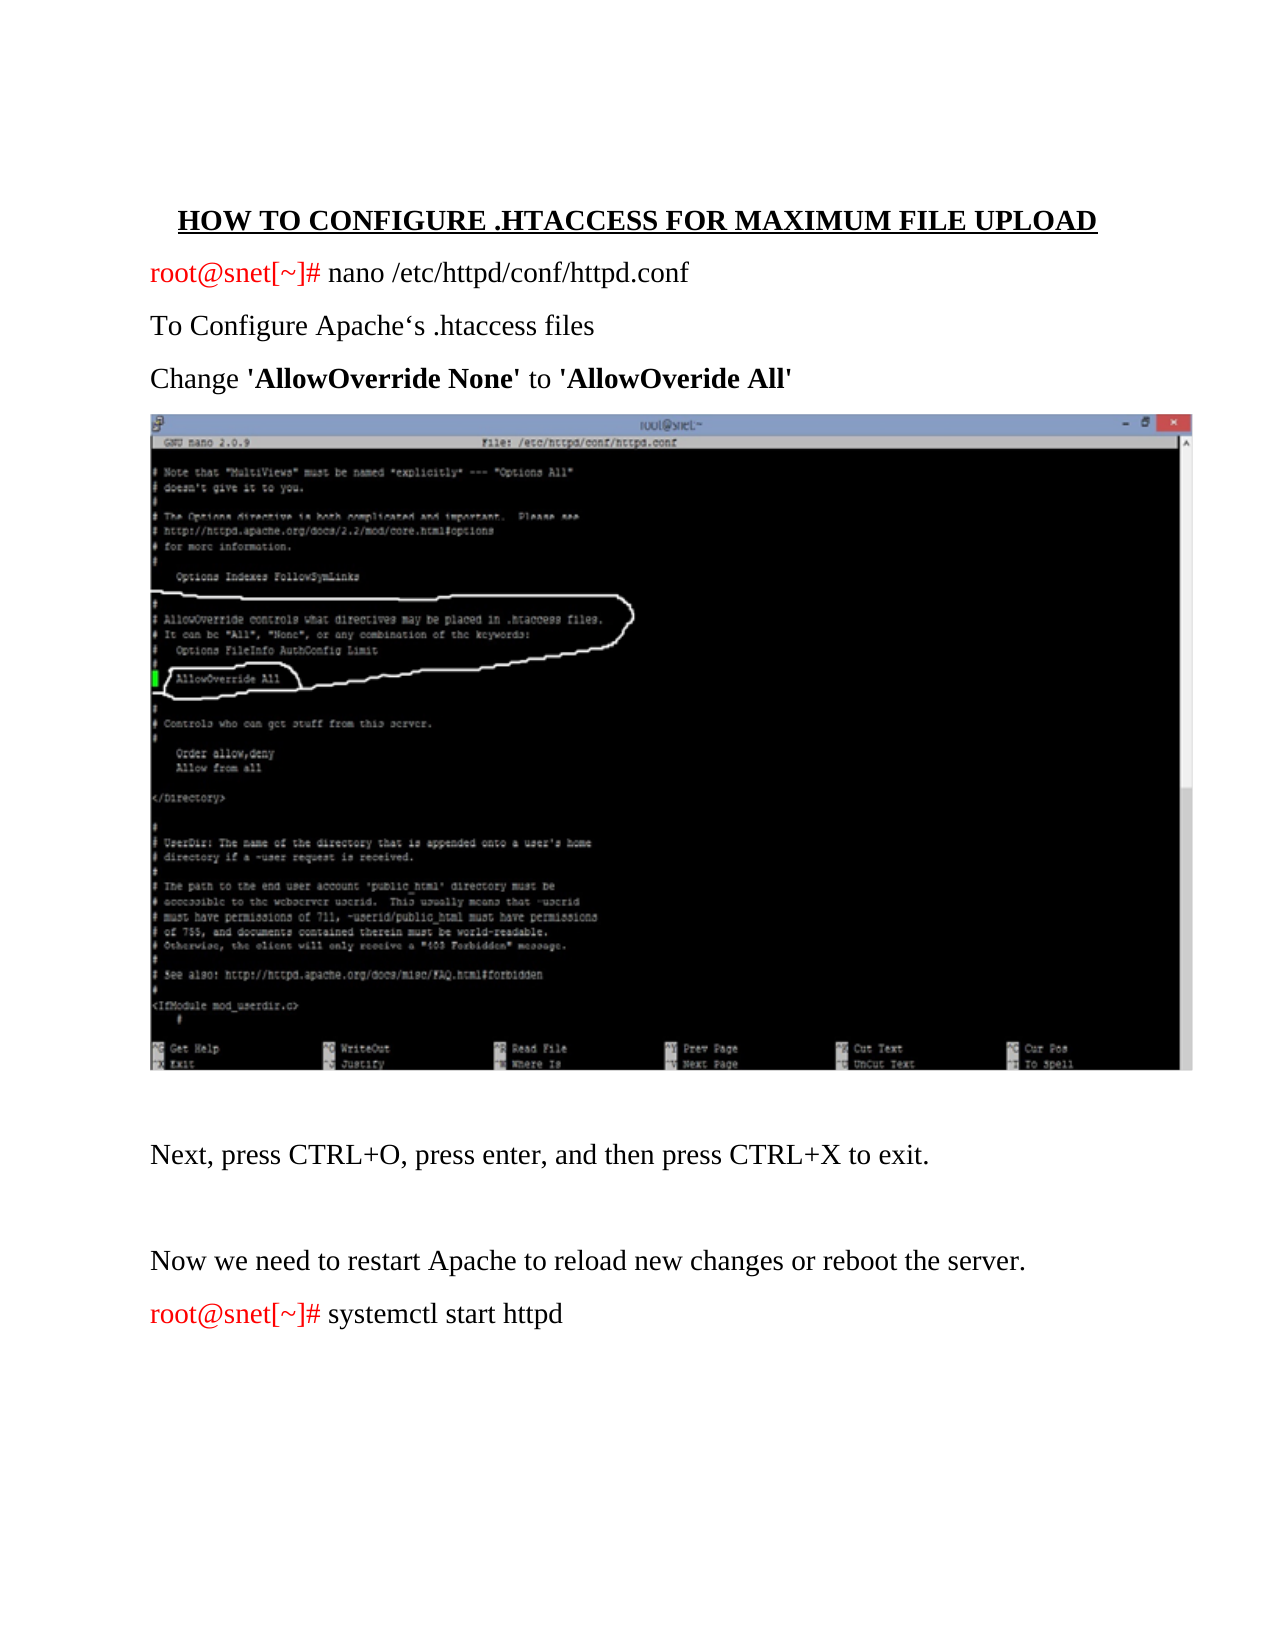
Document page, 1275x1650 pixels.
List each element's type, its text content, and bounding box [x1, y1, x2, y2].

text Change 'AllowOverride None' to 'AllowOveride All' [150, 361, 1125, 395]
text To Configure Apache‘s .htaccess files [150, 308, 1125, 342]
text root@snet[~]# nano /etc/httpd/conf/httpd.conf [150, 256, 1125, 289]
text Now we need to restart Apache to reload new changes or reboot the server. [150, 1243, 1125, 1277]
text HOW TO CONFIGURE .HTACCESS FOR MAXIMUM FILE UPLOAD [150, 203, 1125, 236]
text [150, 1137, 1125, 1171]
picture [150, 414, 1194, 1072]
text root@snet[~]# systemctl start httpd [150, 1296, 1125, 1329]
